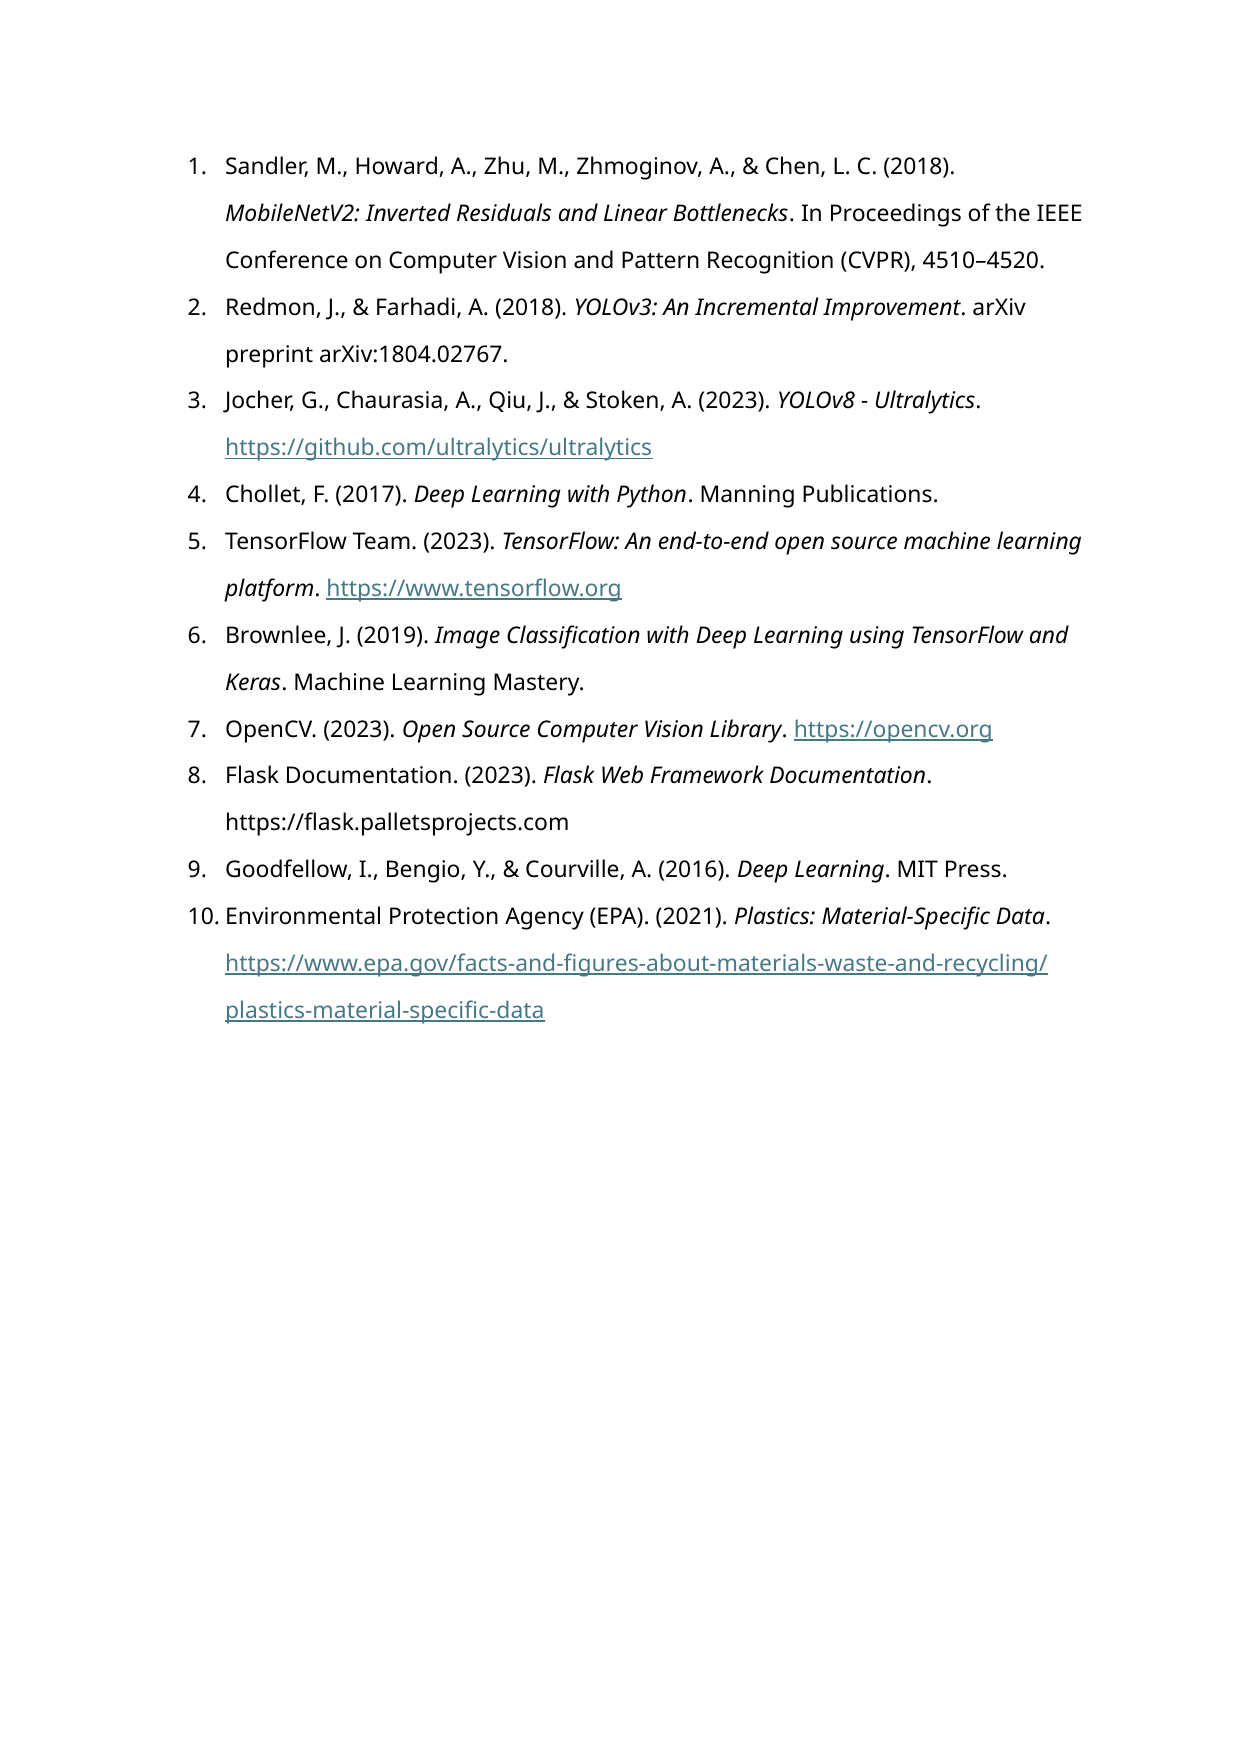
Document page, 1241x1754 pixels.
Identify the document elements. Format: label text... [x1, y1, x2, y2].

list Brownlee, J. (2019). Image Classification with Deep Learning using TensorFlow and Keras. Machine Learning Mastery. [187, 619, 1090, 697]
list Environmental Protection Agency (EPA). (2021). Plastics: Material-Specific Data. https://www.epa.gov/facts-and-figures-about-materials-waste-and-recycling/plastics-material-specific-data [187, 900, 1090, 1025]
list Flask Documentation. (2023). Flask Web Framework Documentation. https://flask.palletsprojects.com [187, 759, 1090, 837]
list TensorFlow Team. (2023). TensorFlow: An end-to-end open source machine learning platform. https://www.tensorflow.org [187, 525, 1090, 603]
list Sandler, M., Howard, A., Zhu, M., Zhmoginov, A., & Chen, L. C. (2018). MobileNetV2: Inverted Residuals and Linear Bottlenecks. In Proceedings of the IEEE Conference on Computer Vision and Pattern Recognition (CVPR), 4510–4520. [187, 150, 1090, 275]
list Jocher, G., Chaurasia, A., Qiu, J., & Stoken, A. (2023). YOLOv8 - Ultralytics. https://github.com/ultralytics/ultralytics [187, 384, 1090, 462]
list Chollet, F. (2017). Deep Learning with Python. Manning Publications. [187, 478, 1090, 509]
list OpenCV. (2023). Open Source Computer Vision Library. https://opencv.org [187, 712, 1090, 744]
list Redmon, J., & Farhadi, A. (2018). YOLOv3: An Incremental Improvement. arXiv preprint arXiv:1804.02767. [187, 291, 1090, 369]
list Goodfellow, I., Bengio, Y., & Courville, A. (2016). Deep Learning. MIT Press. [187, 853, 1090, 884]
